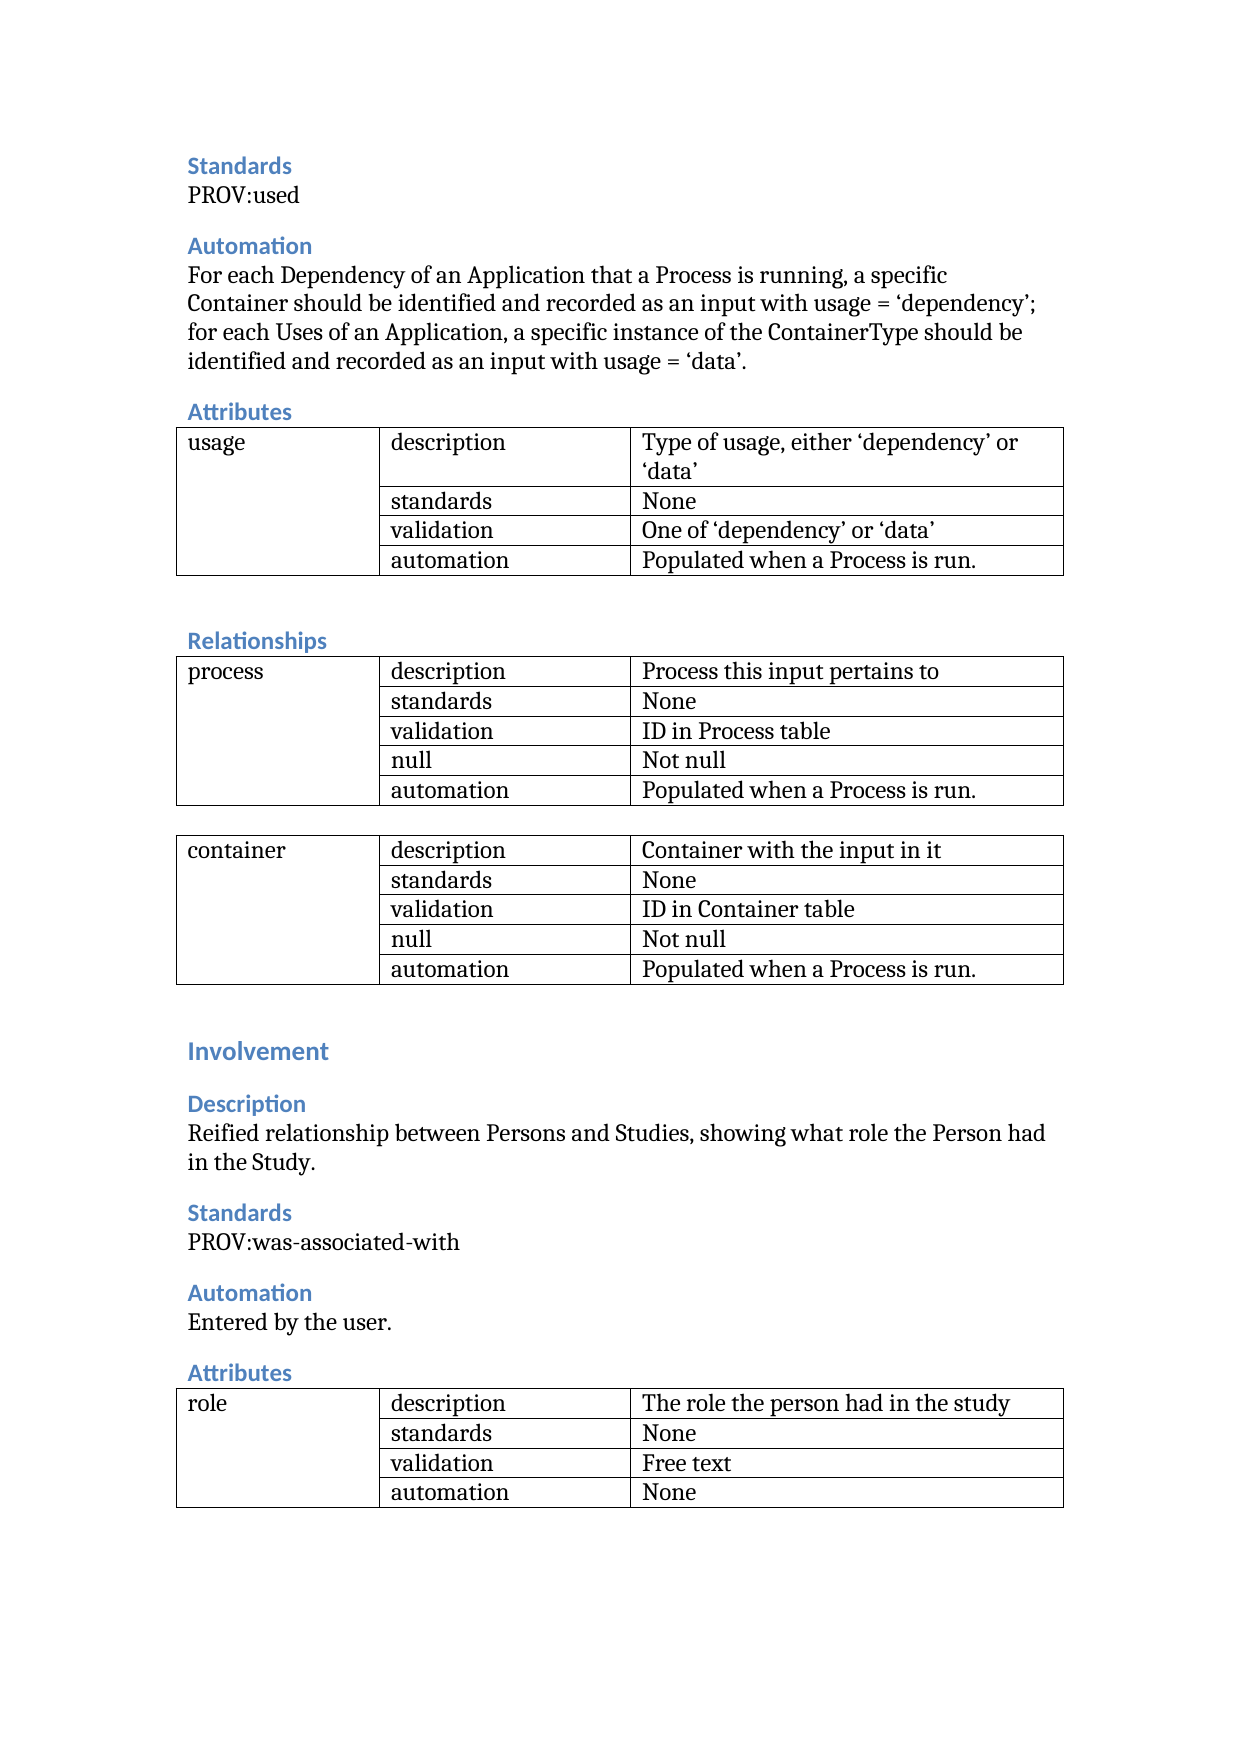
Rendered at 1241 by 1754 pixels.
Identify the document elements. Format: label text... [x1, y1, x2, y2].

table_cell Not null [631, 746, 1063, 775]
table_cell null [380, 925, 630, 954]
subtitle Standards [187, 1197, 1053, 1228]
table_header process [177, 657, 379, 805]
table_cell standards [380, 687, 630, 716]
table_cell None [631, 1478, 1063, 1507]
table_cell automation [380, 776, 630, 805]
table_header description [380, 657, 630, 686]
table_cell None [631, 866, 1063, 894]
table_header description [380, 1389, 630, 1418]
table_cell validation [380, 717, 630, 745]
table_cell ID in Container table [631, 895, 1063, 924]
table_cell None [631, 687, 1063, 716]
table_header description [380, 428, 630, 486]
table_header usage [177, 428, 379, 575]
table_cell One of ‘dependency’ or ‘data’ [631, 516, 1063, 545]
text PROV:was-associated-with [187, 1228, 1053, 1256]
table_cell standards [380, 866, 630, 894]
text For each Dependency of an Application that a Process is running, a specific Container should be identified and recorded as an input with usage = ‘dependency’; for each Uses of an Application, a specific instance of the ContainerType should be identified and recorded as an input with usage = ‘data’. [187, 261, 1053, 376]
text PROV:used [187, 181, 1053, 209]
table_header The role the person had in the study [631, 1389, 1063, 1418]
table_cell standards [380, 1419, 630, 1447]
table_cell Populated when a Process is run. [631, 776, 1063, 805]
table_cell Not null [631, 925, 1063, 954]
table_cell Populated when a Process is run. [631, 955, 1063, 984]
table_header description [380, 836, 630, 864]
text Reified relationship between Persons and Studies, showing what role the Person had in the Study. [187, 1119, 1053, 1176]
subtitle Attributes [187, 396, 1053, 427]
subtitle Automation [187, 1277, 1053, 1308]
table_cell Populated when a Process is run. [631, 546, 1063, 575]
table_cell null [380, 746, 630, 775]
table_cell None [631, 487, 1063, 515]
subtitle Automation [187, 230, 1053, 261]
subtitle Attributes [187, 1357, 1053, 1388]
table_cell ID in Process table [631, 717, 1063, 745]
table_cell validation [380, 516, 630, 545]
subtitle Standards [187, 150, 1053, 181]
table_header role [177, 1389, 379, 1507]
table_cell automation [380, 546, 630, 575]
table_header Process this input pertains to [631, 657, 1063, 686]
table_cell automation [380, 1478, 630, 1507]
subtitle Involvement [187, 1034, 1053, 1067]
subtitle Description [187, 1088, 1053, 1119]
table_cell validation [380, 895, 630, 924]
table_cell standards [380, 487, 630, 515]
subtitle Relationships [187, 626, 1053, 656]
table_cell validation [380, 1449, 630, 1477]
table_cell automation [380, 955, 630, 984]
table_header Container with the input in it [631, 836, 1063, 864]
table_header container [177, 836, 379, 984]
table_header Type of usage, either ‘dependency’ or ‘data’ [631, 428, 1063, 486]
table_cell Free text [631, 1449, 1063, 1477]
text Entered by the user. [187, 1308, 1053, 1336]
table_cell None [631, 1419, 1063, 1447]
